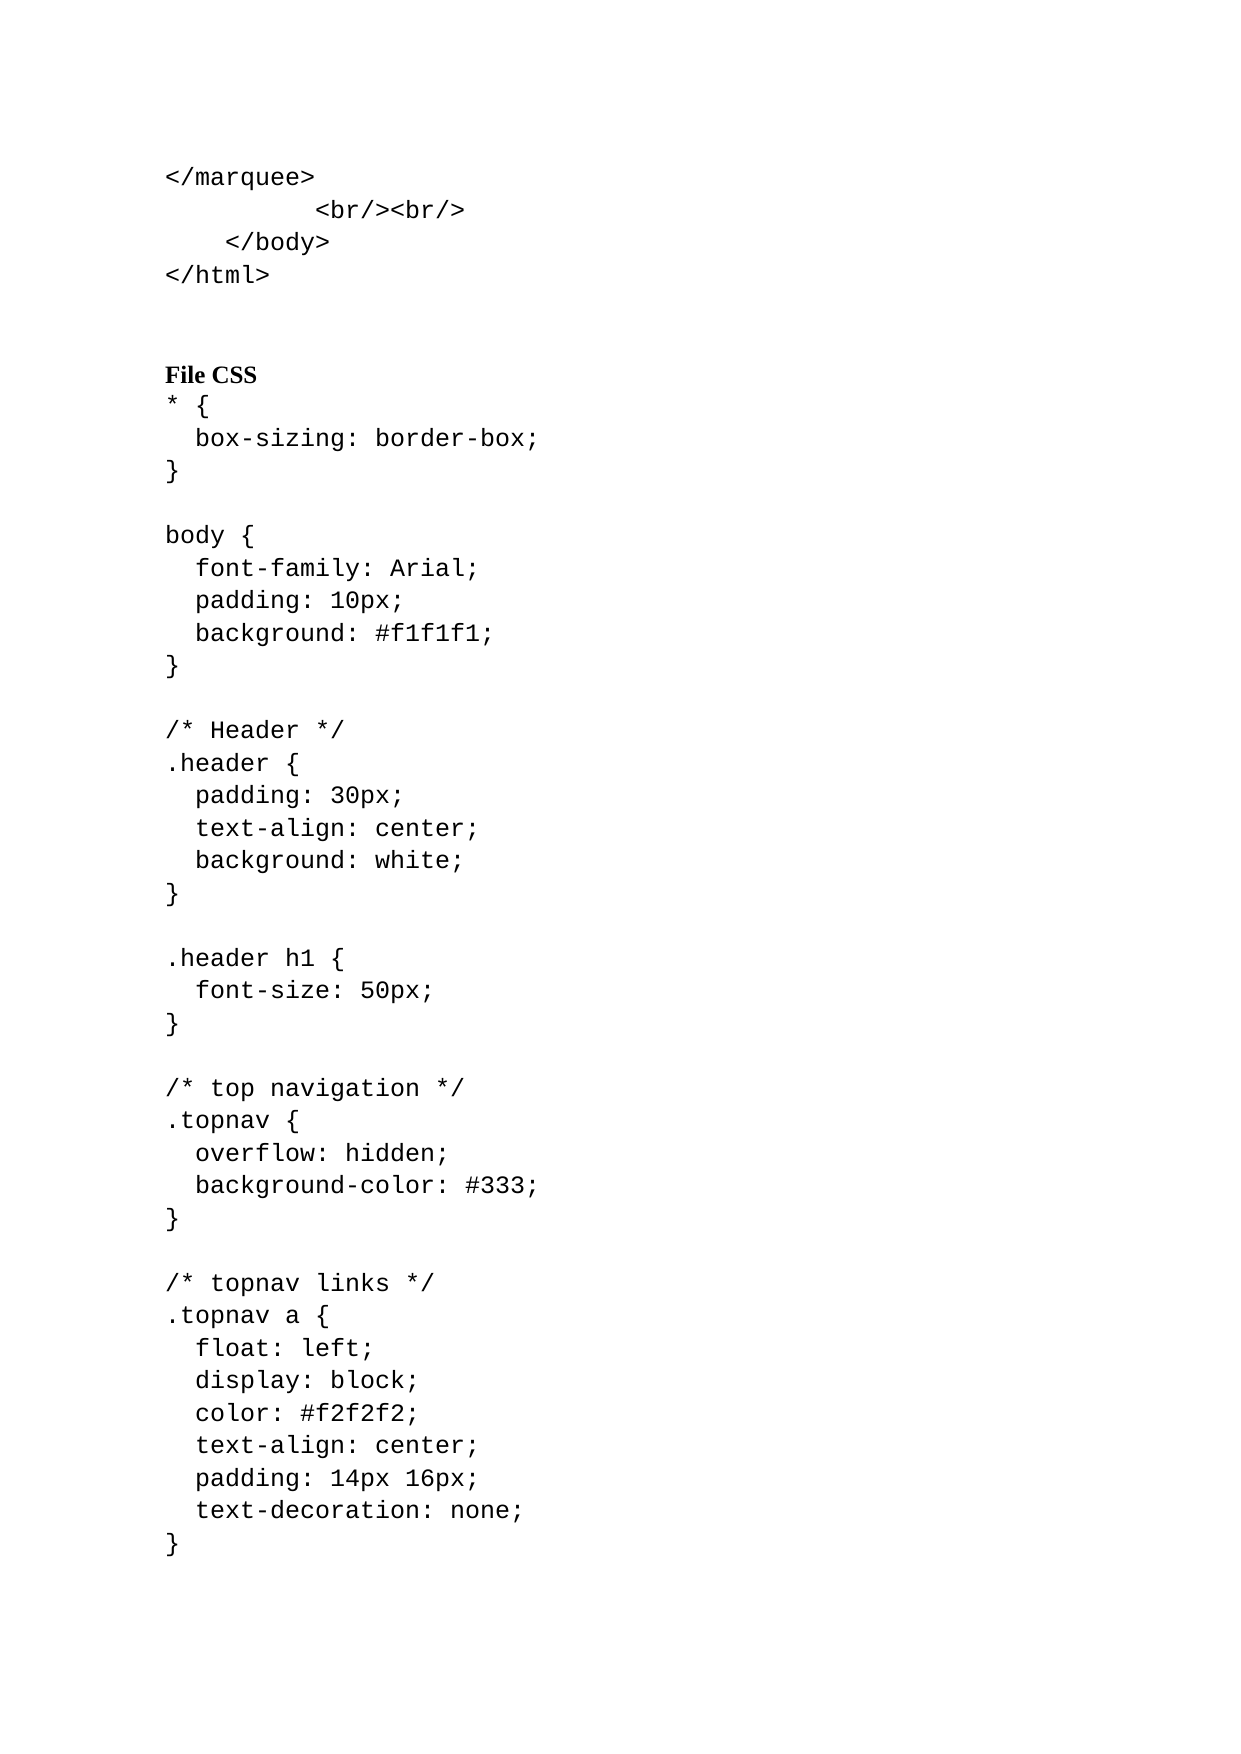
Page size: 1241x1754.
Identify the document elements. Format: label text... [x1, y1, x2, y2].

text .topnav a { [165, 1303, 1075, 1331]
text } [165, 458, 1075, 486]
text background-color: #333; [165, 1173, 1075, 1201]
text * { [165, 393, 1075, 421]
text box-sizing: border-box; [165, 426, 1075, 454]
text display: block; [165, 1368, 1075, 1396]
text /* top navigation */ [165, 1076, 1075, 1104]
text text-decoration: none; [165, 1498, 1075, 1526]
text float: left; [165, 1336, 1075, 1364]
text padding: 14px 16px; [165, 1466, 1075, 1494]
text File CSS [165, 360, 1075, 389]
text text-align: center; [165, 1433, 1075, 1461]
text } [165, 1011, 1075, 1039]
text </html> [165, 262, 1075, 291]
text text-align: center; [165, 816, 1075, 844]
text /* topnav links */ [165, 1271, 1075, 1299]
text } [165, 1531, 1075, 1559]
text .topnav { [165, 1108, 1075, 1136]
text .header { [165, 751, 1075, 779]
text background: #f1f1f1; [165, 621, 1075, 649]
text body { [165, 523, 1075, 551]
text .header h1 { [165, 946, 1075, 974]
text } [165, 1206, 1075, 1234]
text background: white; [165, 848, 1075, 876]
text font-size: 50px; [165, 978, 1075, 1006]
text } [165, 653, 1075, 681]
text overflow: hidden; [165, 1141, 1075, 1169]
text </marquee> [165, 165, 1075, 193]
text </body> [165, 230, 1075, 258]
text <br/><br/> [165, 197, 1075, 226]
text color: #f2f2f2; [165, 1401, 1075, 1429]
text } [165, 881, 1075, 909]
text padding: 10px; [165, 588, 1075, 616]
text font-family: Arial; [165, 556, 1075, 584]
text padding: 30px; [165, 783, 1075, 811]
text /* Header */ [165, 718, 1075, 746]
